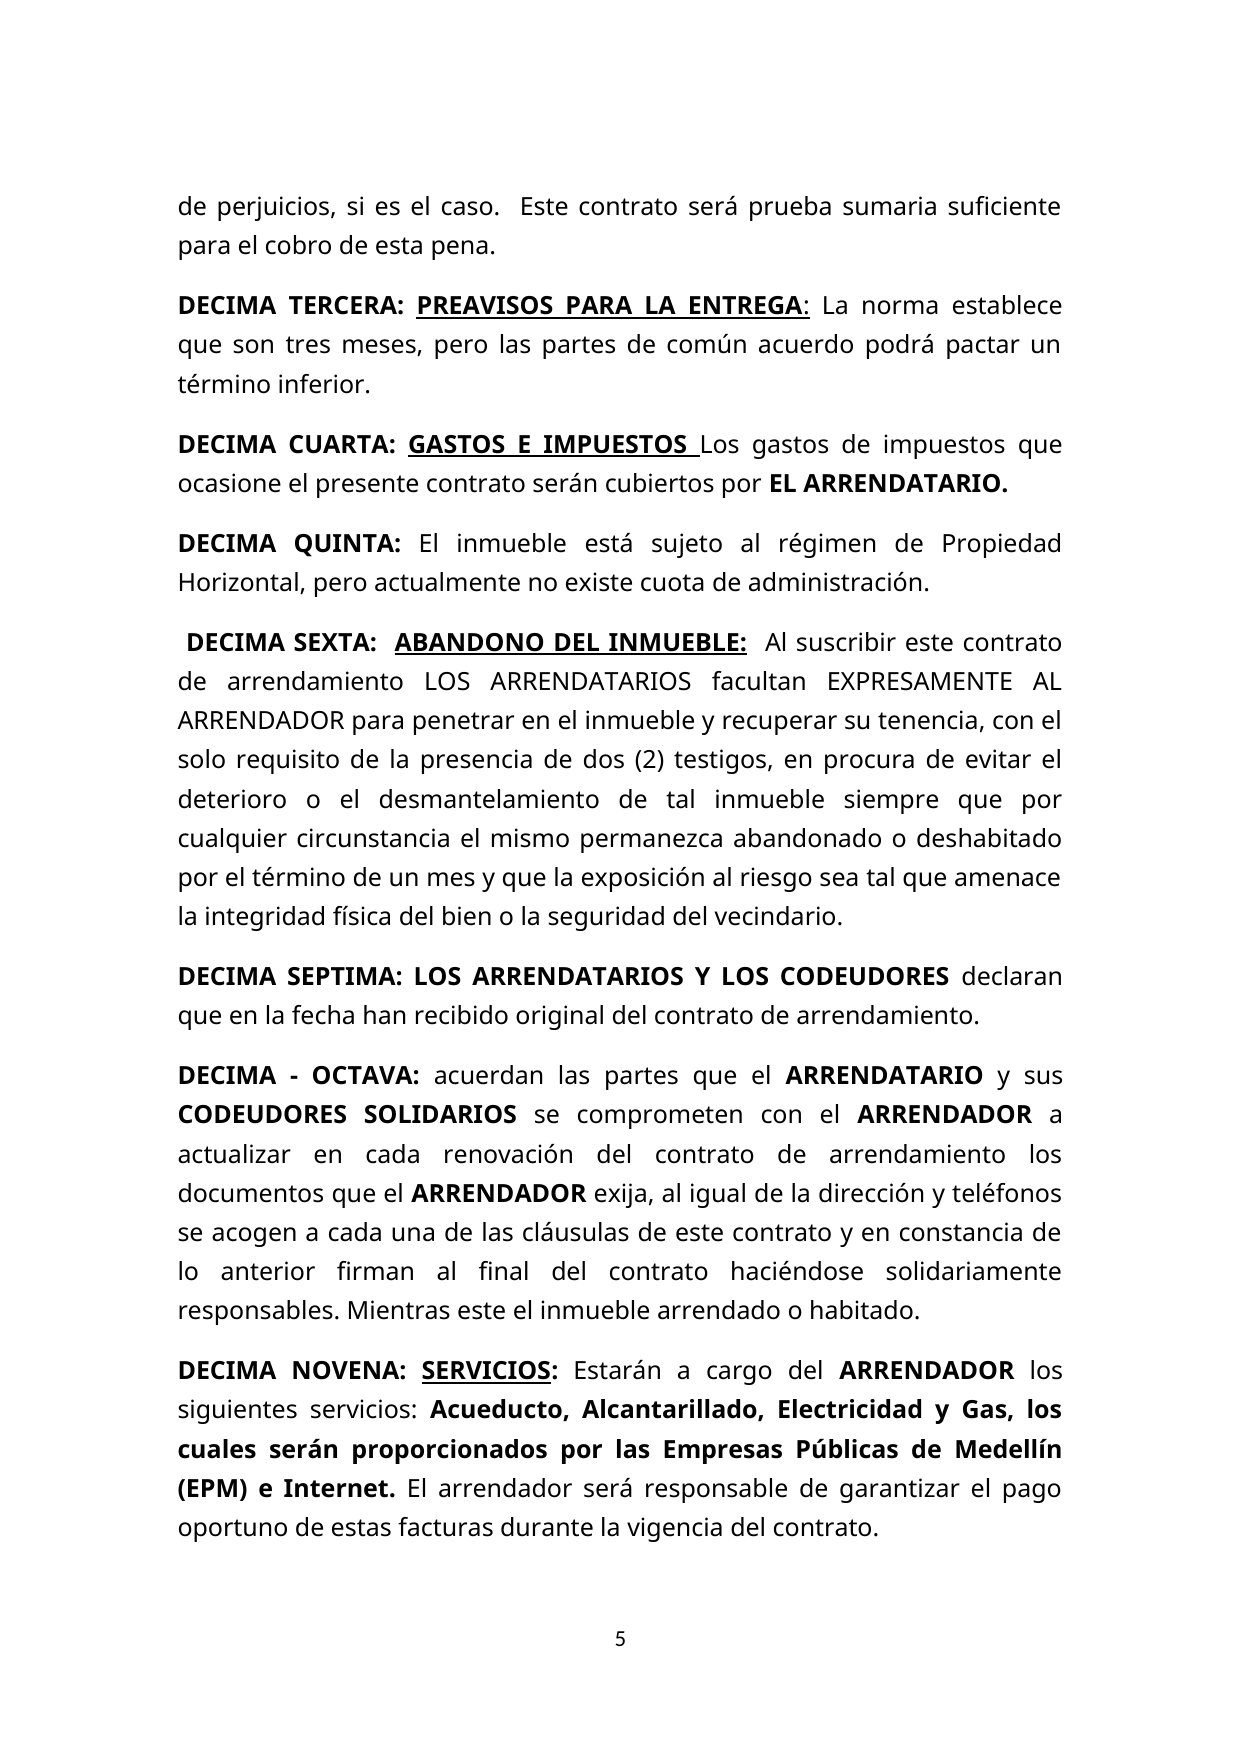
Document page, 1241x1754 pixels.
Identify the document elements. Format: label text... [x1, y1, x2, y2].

text DECIMA QUINTA: El inmueble está sujeto al régimen de Propiedad Horizontal, pero actualmente no existe cuota de administración. [177, 526, 1063, 599]
text DECIMA - OCTAVA: acuerdan las partes que el ARRENDATARIO y sus CODEUDORES SOLIDARIOS se comprometen con el ARRENDADOR a actualizar en cada renovación del contrato de arrendamiento los documentos que el ARRENDADOR exija, al igual de la dirección y teléfonos se acogen a cada una de las cláusulas de este contrato y en constancia de lo anterior firman al final del contrato haciéndose solidariamente responsables. Mientras este el inmueble arrendado o habitado. [177, 1058, 1063, 1327]
text DECIMA NOVENA: SERVICIOS: Estarán a cargo del ARRENDADOR los siguientes servicios: Acueducto, Alcantarillado, Electricidad y Gas, los cuales serán proporcionados por las Empresas Públicas de Medellín (EPM) e Internet. El arrendador será responsable de garantizar el pago oportuno de estas facturas durante la vigencia del contrato. [177, 1353, 1063, 1544]
text DECIMA TERCERA: PREAVISOS PARA LA ENTREGA: La norma establece que son tres meses, pero las partes de común acuerdo podrá pactar un término inferior. [177, 288, 1063, 400]
text DECIMA SEXTA: ABANDONO DEL INMUEBLE: Al suscribir este contrato de arrendamiento LOS ARRENDATARIOS facultan EXPRESAMENTE AL ARRENDADOR para penetrar en el inmueble y recuperar su tenencia, con el solo requisito de la presencia de dos (2) testigos, en procura de evitar el deterioro o el desmantelamiento de tal inmueble siempre que por cualquier circunstancia el mismo permanezca abandonado o deshabitado por el término de un mes y que la exposición al riesgo sea tal que amenace la integridad física del bien o la seguridad del vecindario. [177, 625, 1063, 933]
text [177, 189, 1063, 262]
text DECIMA SEPTIMA: LOS ARRENDATARIOS Y LOS CODEUDORES declaran que en la fecha han recibido original del contrato de arrendamiento. [177, 959, 1063, 1032]
text DECIMA CUARTA: GASTOS E IMPUESTOS Los gastos de impuestos que ocasione el presente contrato serán cubiertos por EL ARRENDATARIO. [177, 426, 1063, 499]
